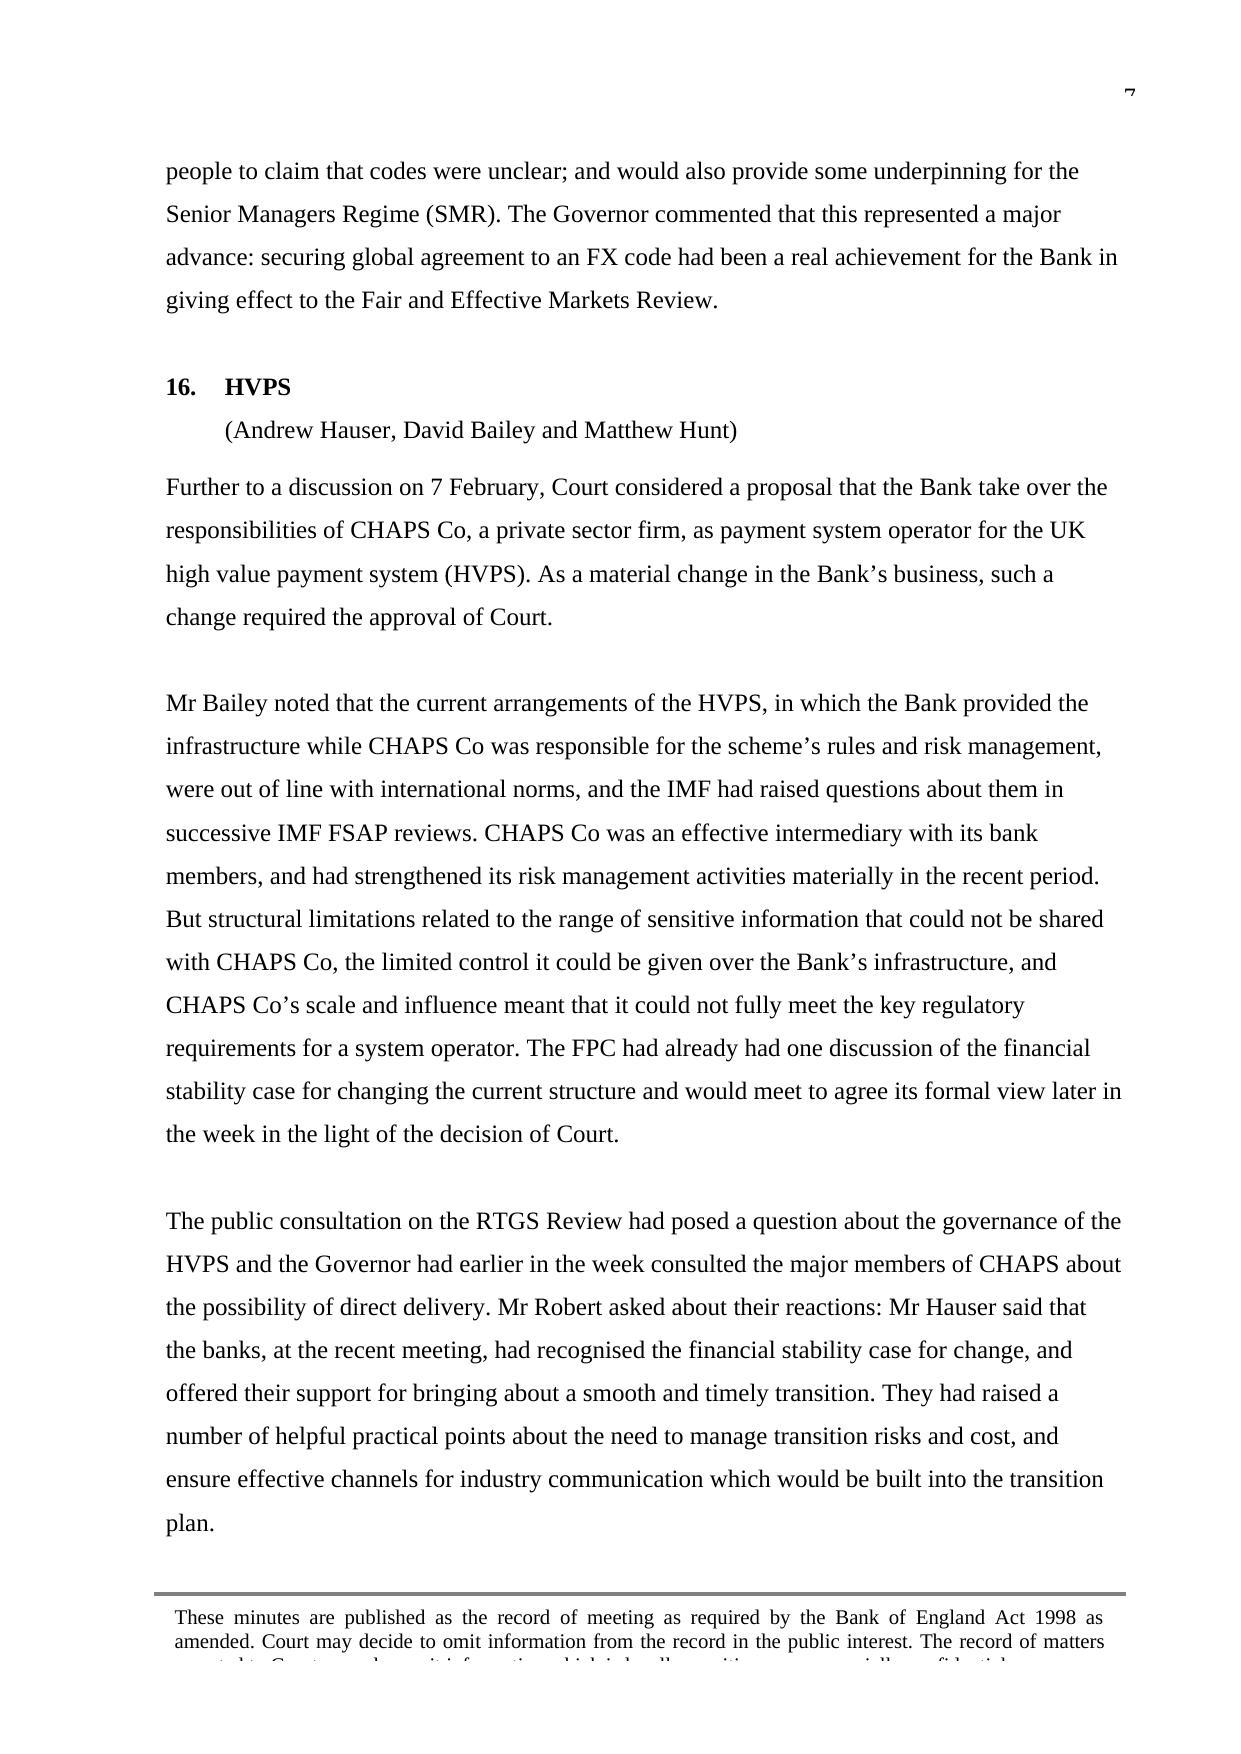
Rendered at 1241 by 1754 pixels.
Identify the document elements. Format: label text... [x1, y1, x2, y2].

text Further to a discussion on 7 February, Court considered a proposal that the Bank take over the responsibilities of CHAPS Co, a private sector firm, as payment system operator for the UK high value payment system (HVPS). As a material change in the Bank’s business, such a change required the approval of Court. [166, 472, 1109, 631]
text Mr Bailey noted that the current arrangements of the HVPS, in which the Bank provided the infrastructure while CHAPS Co was responsible for the scheme’s rules and risk management, were out of line with international norms, and the IMF had raised questions about them in successive IMF FSAP reviews. CHAPS Co was an effective intermediary with its bank members, and had strengthened its risk management activities materially in the recent period. But structural limitations related to the range of sensitive information that could not be shared with CHAPS Co, the limited control it could be given over the Bank’s infrastructure, and CHAPS Co’s scale and influence meant that it could not fully meet the key regulatory requirements for a system operator. The FPC had already had one discussion of the financial stability case for changing the current structure and would meet to agree its formal view later in the week in the light of the decision of Court. [166, 688, 1124, 1148]
subtitle HVPS [165, 372, 1138, 401]
text The public consultation on the RTGS Review had posed a question about the governance of the HVPS and the Governor had earlier in the week consulted the major members of CHAPS about the possibility of direct delivery. Mr Robert asked about their reactions: Mr Hauser said that the banks, at the recent meeting, had recognised the financial stability case for change, and offered their support for bringing about a smooth and timely transition. They had raised a number of helpful practical points about the need to manage transition risks and cost, and ensure effective channels for industry communication which would be built into the transition plan. [166, 1206, 1122, 1536]
text (Andrew Hauser, David Bailey and Matthew Hunt) [224, 415, 1138, 443]
text people to claim that codes were unclear; and would also provide some underpinning for the Senior Managers Regime (SMR). The Governor commented that this represented a major advance: securing global agreement to an FX code had been a real achievement for the Bank in giving effect to the Fair and Effective Markets Review. [166, 156, 1119, 314]
